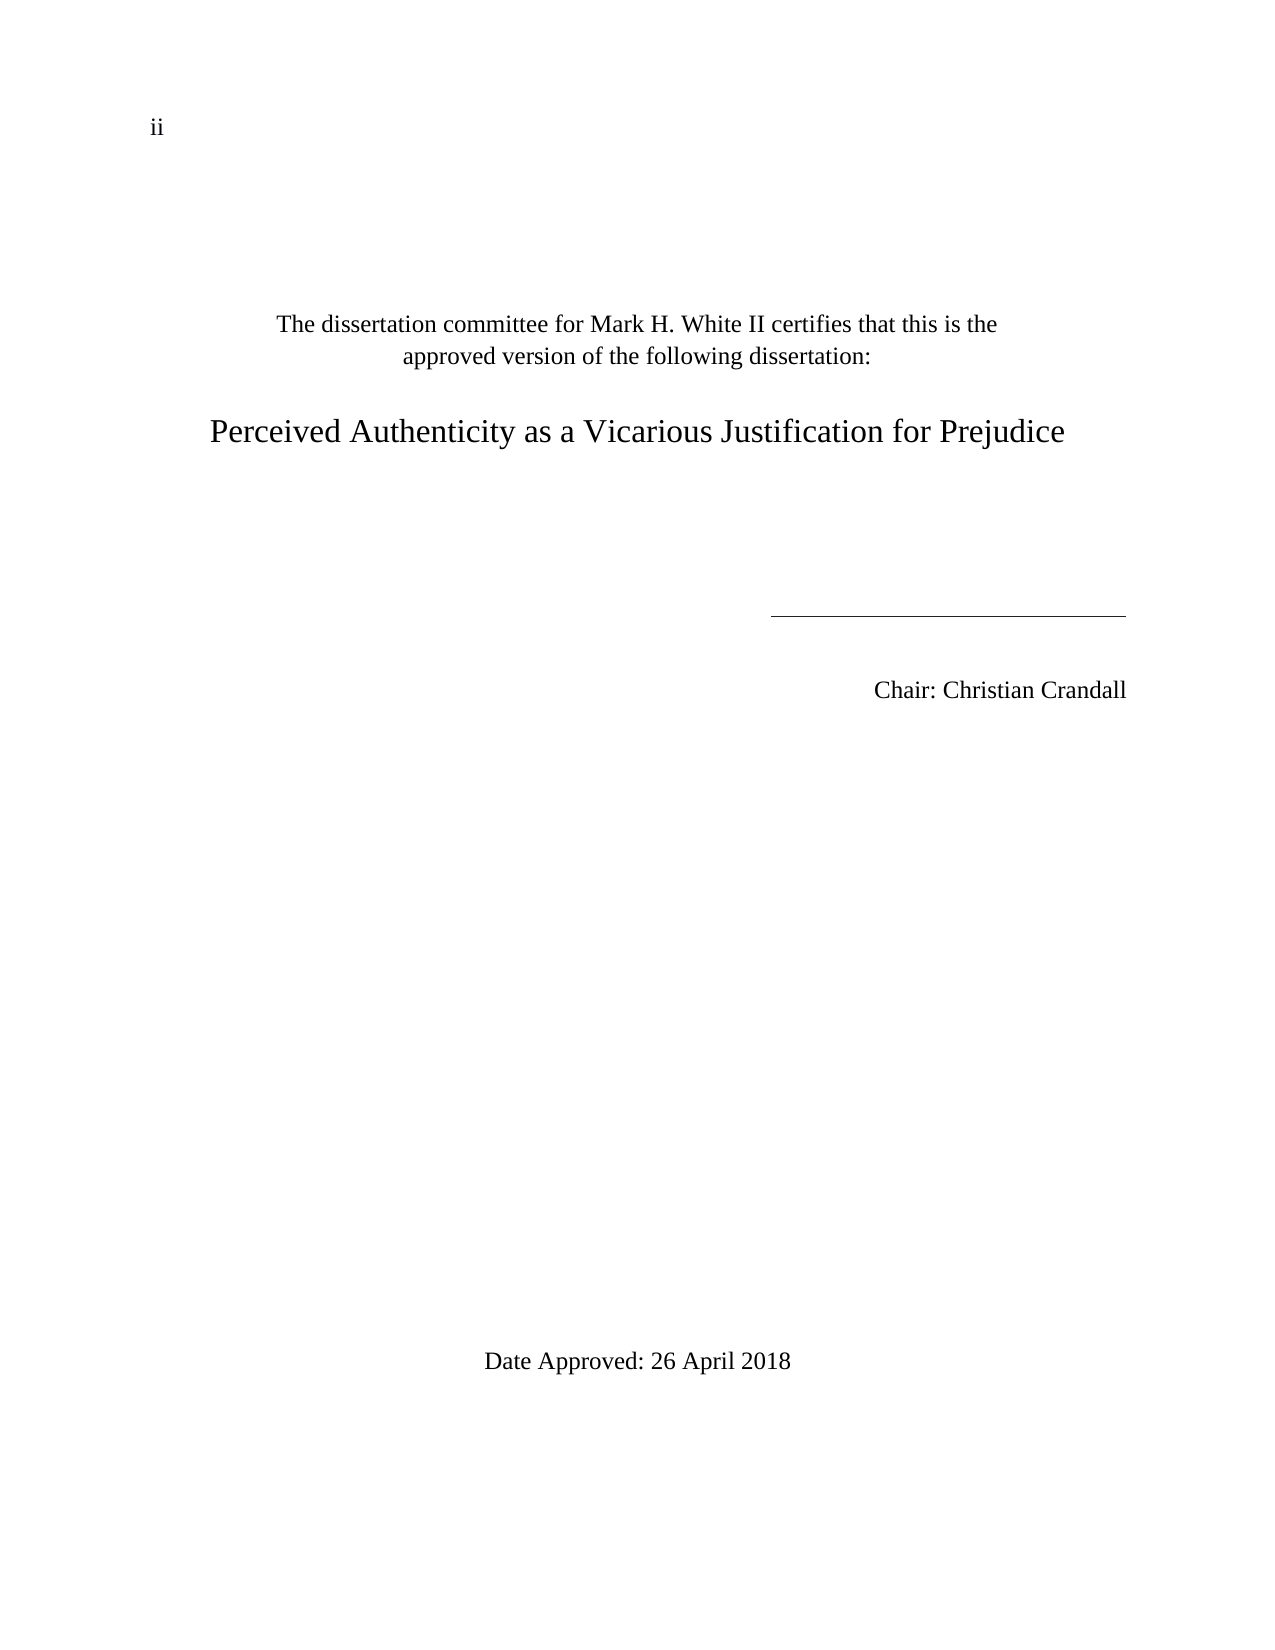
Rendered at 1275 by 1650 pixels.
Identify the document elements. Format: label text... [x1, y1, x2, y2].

text Perceived Authenticity as a Vicarious Justification for Prejudice [150, 411, 1125, 449]
text The dissertation committee for Mark H. White II certifies that this is the approved version of the following dissertation: [263, 309, 1011, 370]
text Chair: Christian Crandall [150, 675, 1127, 704]
text Date Approved: 26 April 2018 [150, 1346, 1125, 1374]
